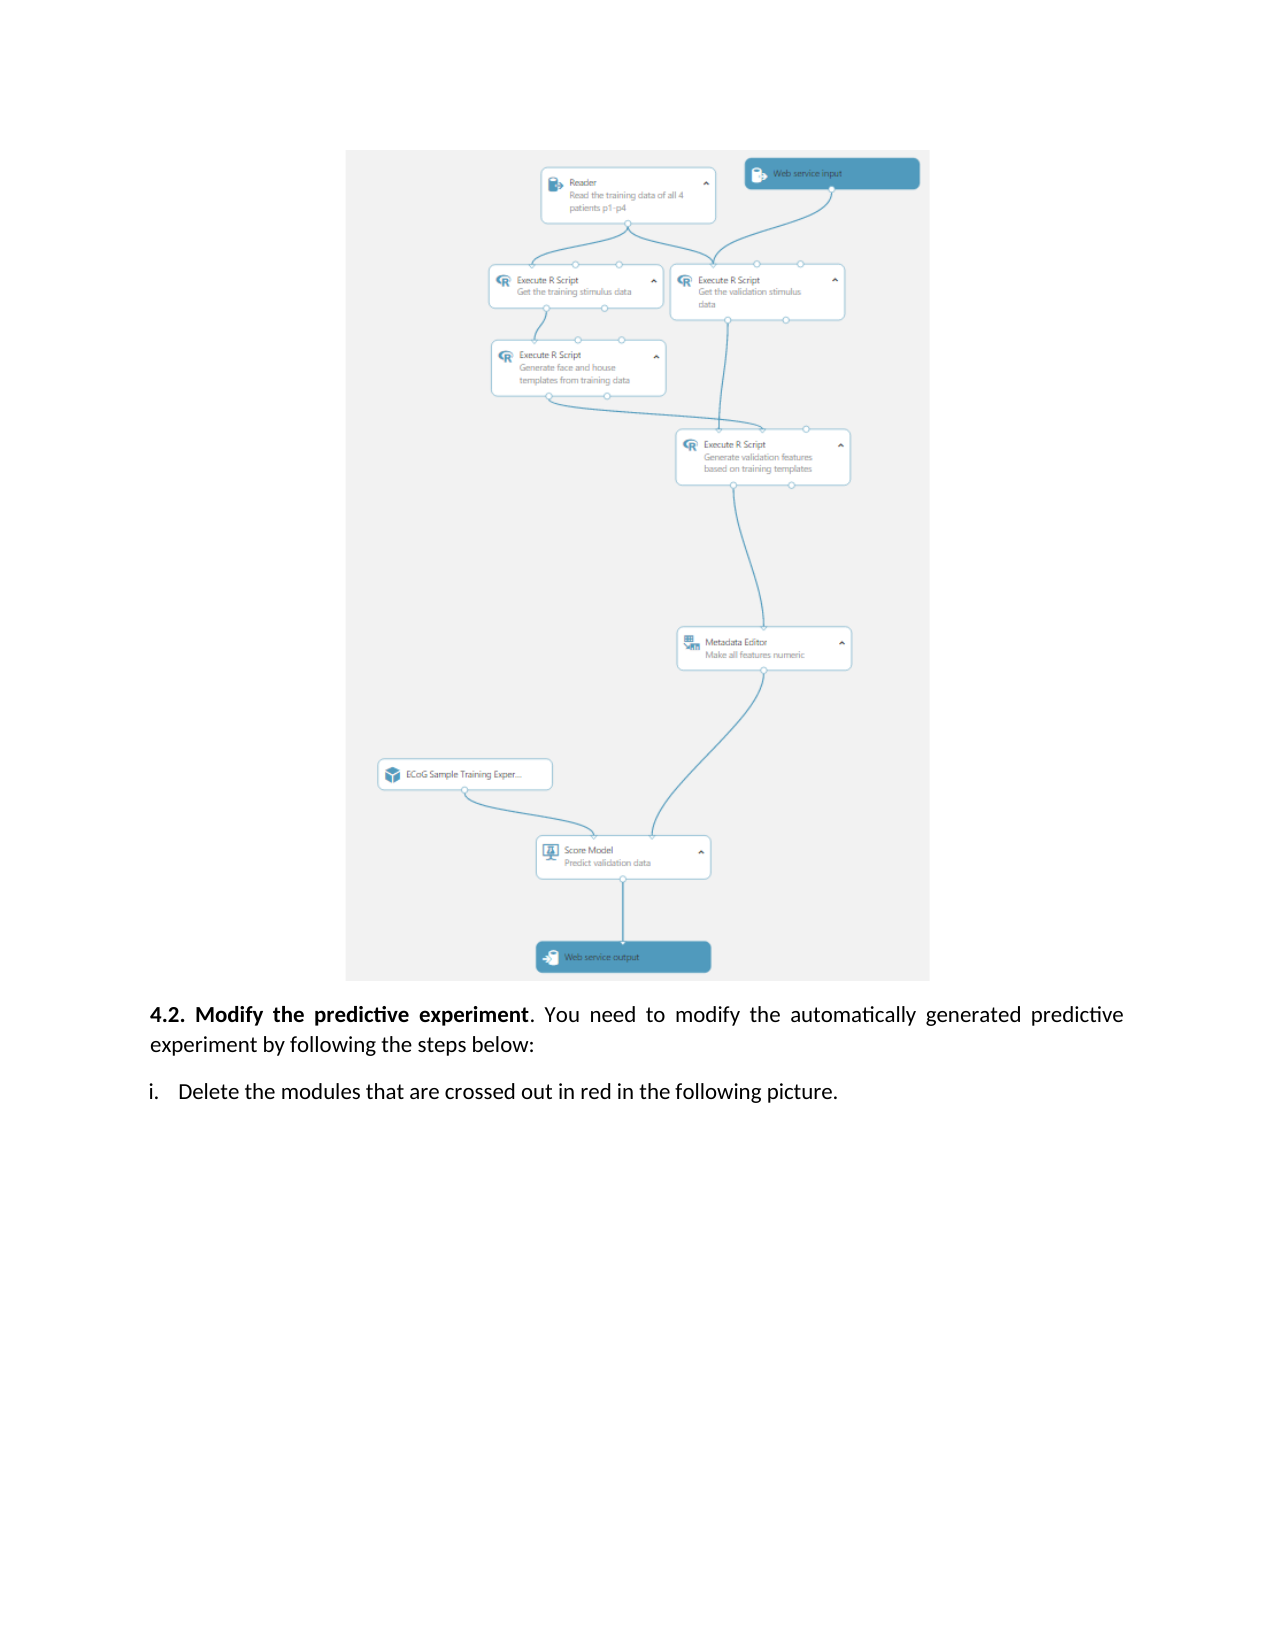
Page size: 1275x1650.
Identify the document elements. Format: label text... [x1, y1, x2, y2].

picture [345, 150, 930, 981]
text 4.2. Modify the predictive experiment. You need to modify the automatically generated predictive experiment by following the steps below: [150, 1000, 1125, 1058]
list Delete the modules that are crossed out in red in the following picture. [159, 1077, 1125, 1105]
